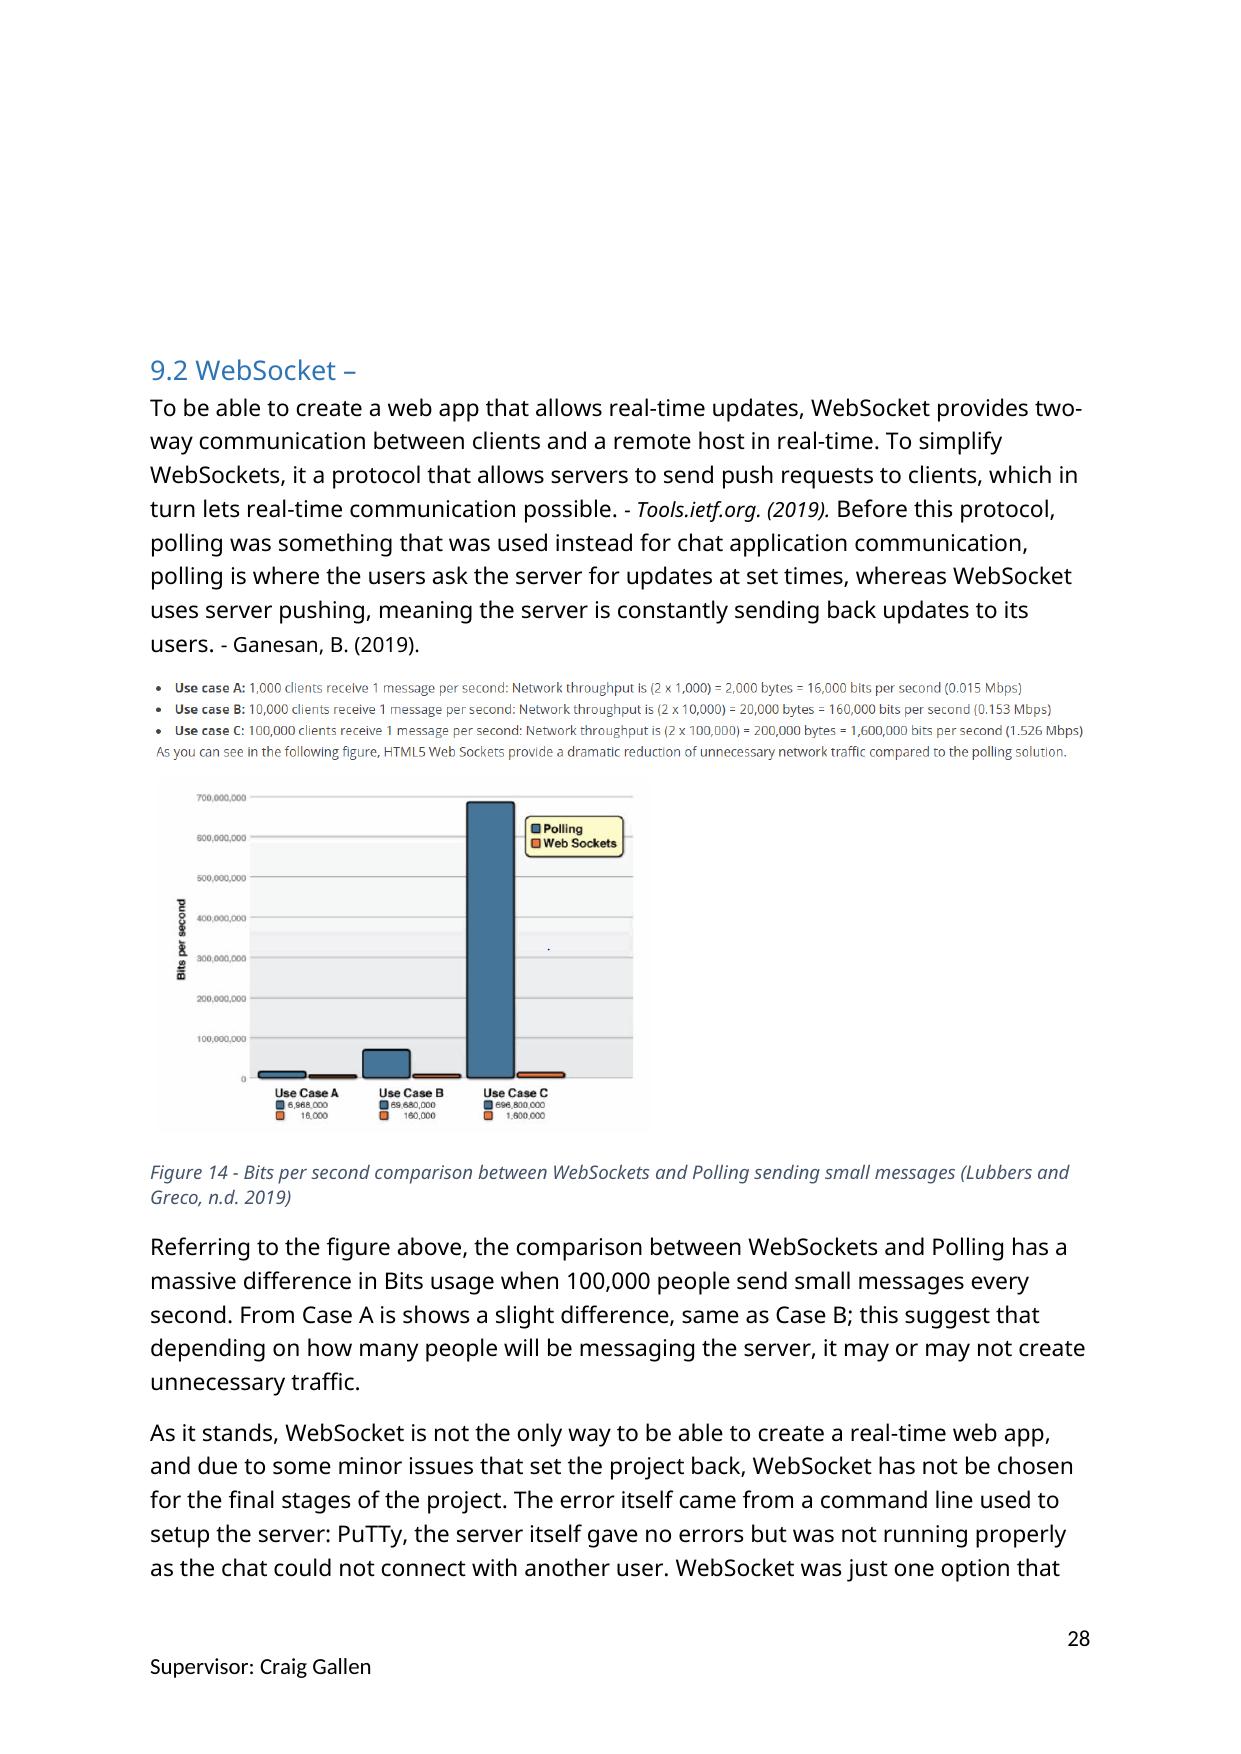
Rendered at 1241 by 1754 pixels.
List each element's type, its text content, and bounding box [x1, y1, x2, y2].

text To be able to create a web app that allows real-time updates, WebSocket provides two-way communication between clients and a remote host in real-time. To simplify WebSockets, it a protocol that allows servers to send push requests to clients, which in turn lets real-time communication possible. - Tools.ietf.org. (2019). Before this protocol, polling was something that was used instead for chat application communication, polling is where the users ask the server for updates at set times, whereas WebSocket uses server pushing, meaning the server is constantly sending back updates to its users. - Ganesan, B. (2019). [150, 391, 1090, 659]
text Figure 14 - Bits per second comparison between WebSockets and Polling sending small messages (Lubbers and Greco, n.d. 2019) [150, 1159, 1090, 1210]
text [150, 1416, 1090, 1583]
text Referring to the figure above, the comparison between WebSockets and Polling has a massive difference in Bits usage when 100,000 people send small messages every second. From Case A is shows a slight difference, same as Case B; this suggest that depending on how many people will be messaging the server, it may or may not create unnecessary traffic. [150, 1231, 1090, 1397]
subtitle 9.2 WebSocket – [150, 352, 1090, 388]
picture [150, 678, 1091, 1141]
